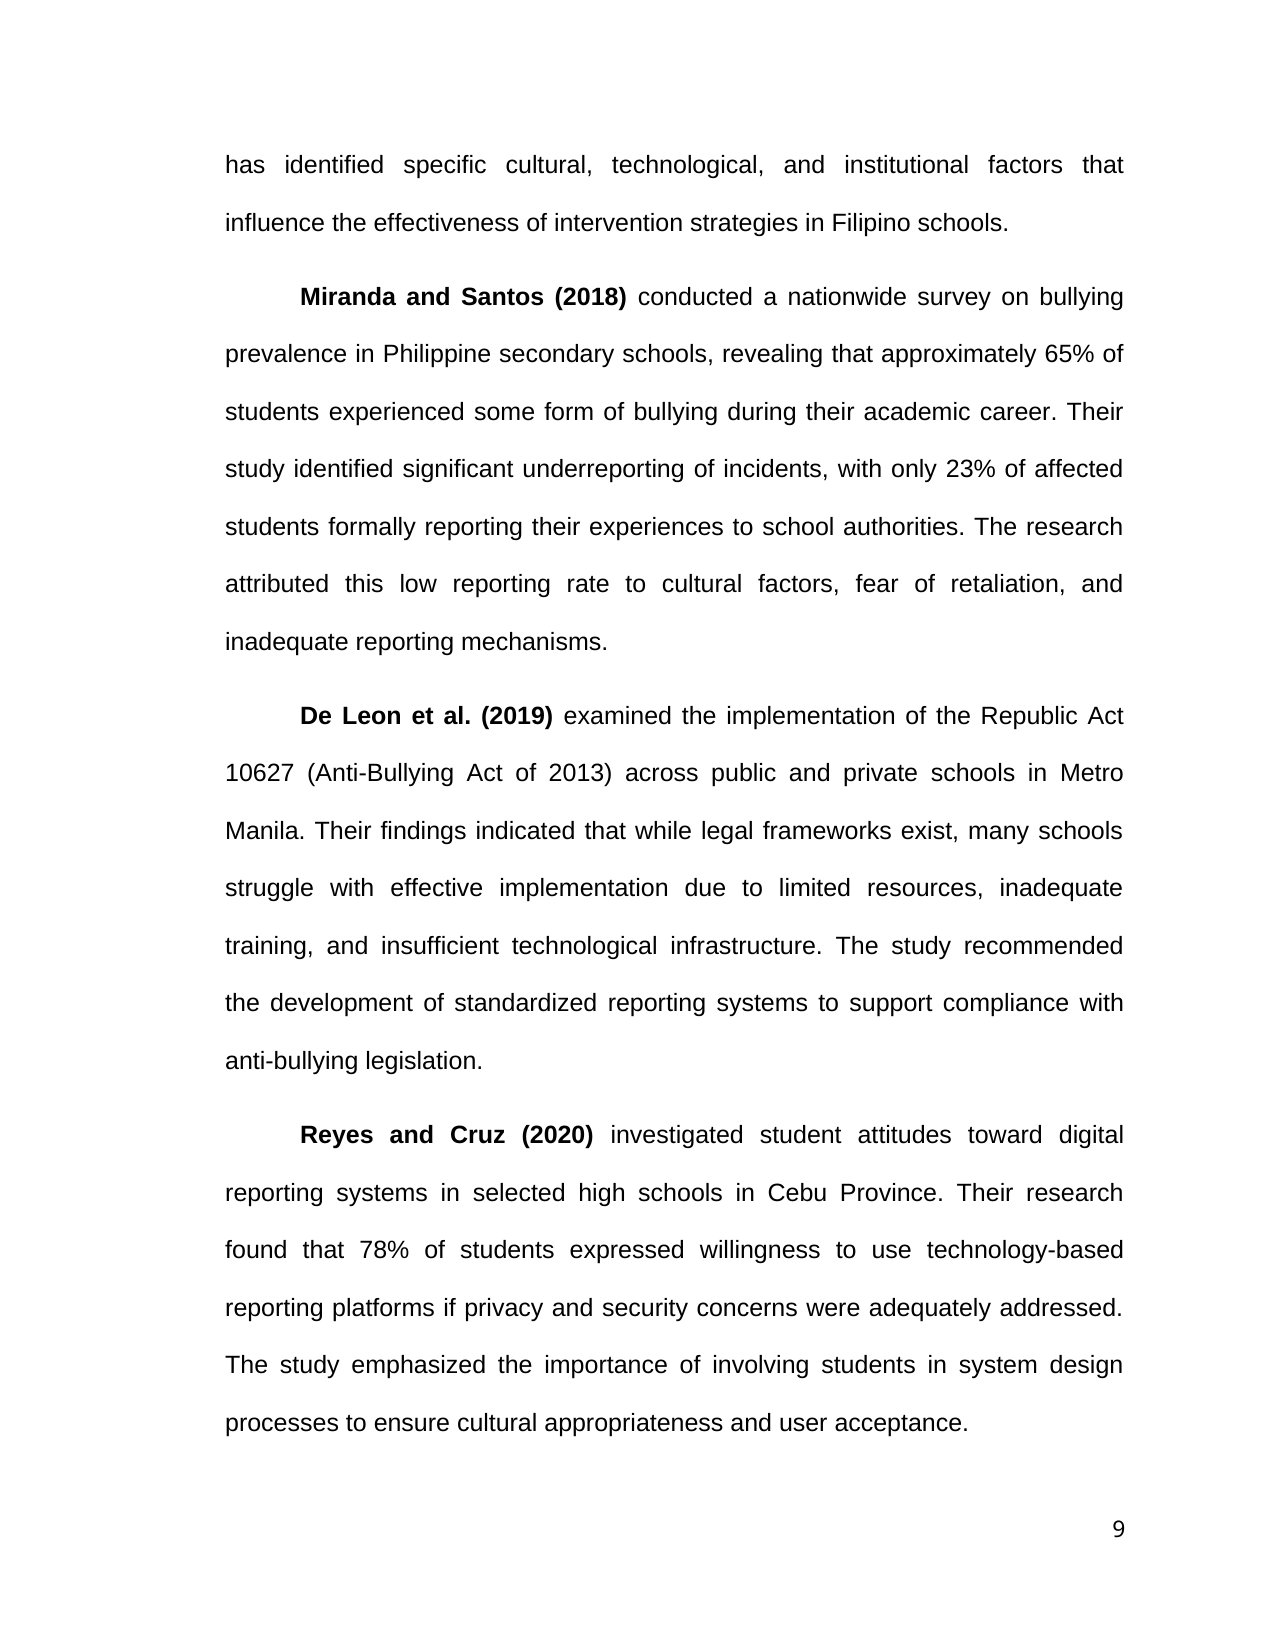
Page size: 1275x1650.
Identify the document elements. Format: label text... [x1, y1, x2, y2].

text Miranda and Santos (2018) conducted a nationwide survey on bullying prevalence in Philippine secondary schools, revealing that approximately 65% of students experienced some form of bullying during their academic career. Their study identified significant underreporting of incidents, with only 23% of affected students formally reporting their experiences to school authorities. The research attributed this low reporting rate to cultural factors, fear of retaliation, and inadequate reporting mechanisms. [225, 282, 1125, 655]
text De Leon et al. (2019) examined the implementation of the Republic Act 10627 (Anti-Bullying Act of 2013) across public and private schools in Metro Manila. Their findings indicated that while legal frameworks exist, many schools struggle with effective implementation due to limited resources, inadequate training, and insufficient technological infrastructure. The study recommended the development of standardized reporting systems to support compliance with anti-bullying legislation. [225, 701, 1125, 1074]
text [225, 150, 1125, 236]
text Reyes and Cruz (2020) investigated student attitudes toward digital reporting systems in selected high schools in Cebu Province. Their research found that 78% of students expressed willingness to use technology-based reporting platforms if privacy and security concerns were adequately addressed. The study emphasized the importance of involving students in system design processes to ensure cultural appropriateness and user acceptance. [225, 1120, 1125, 1436]
